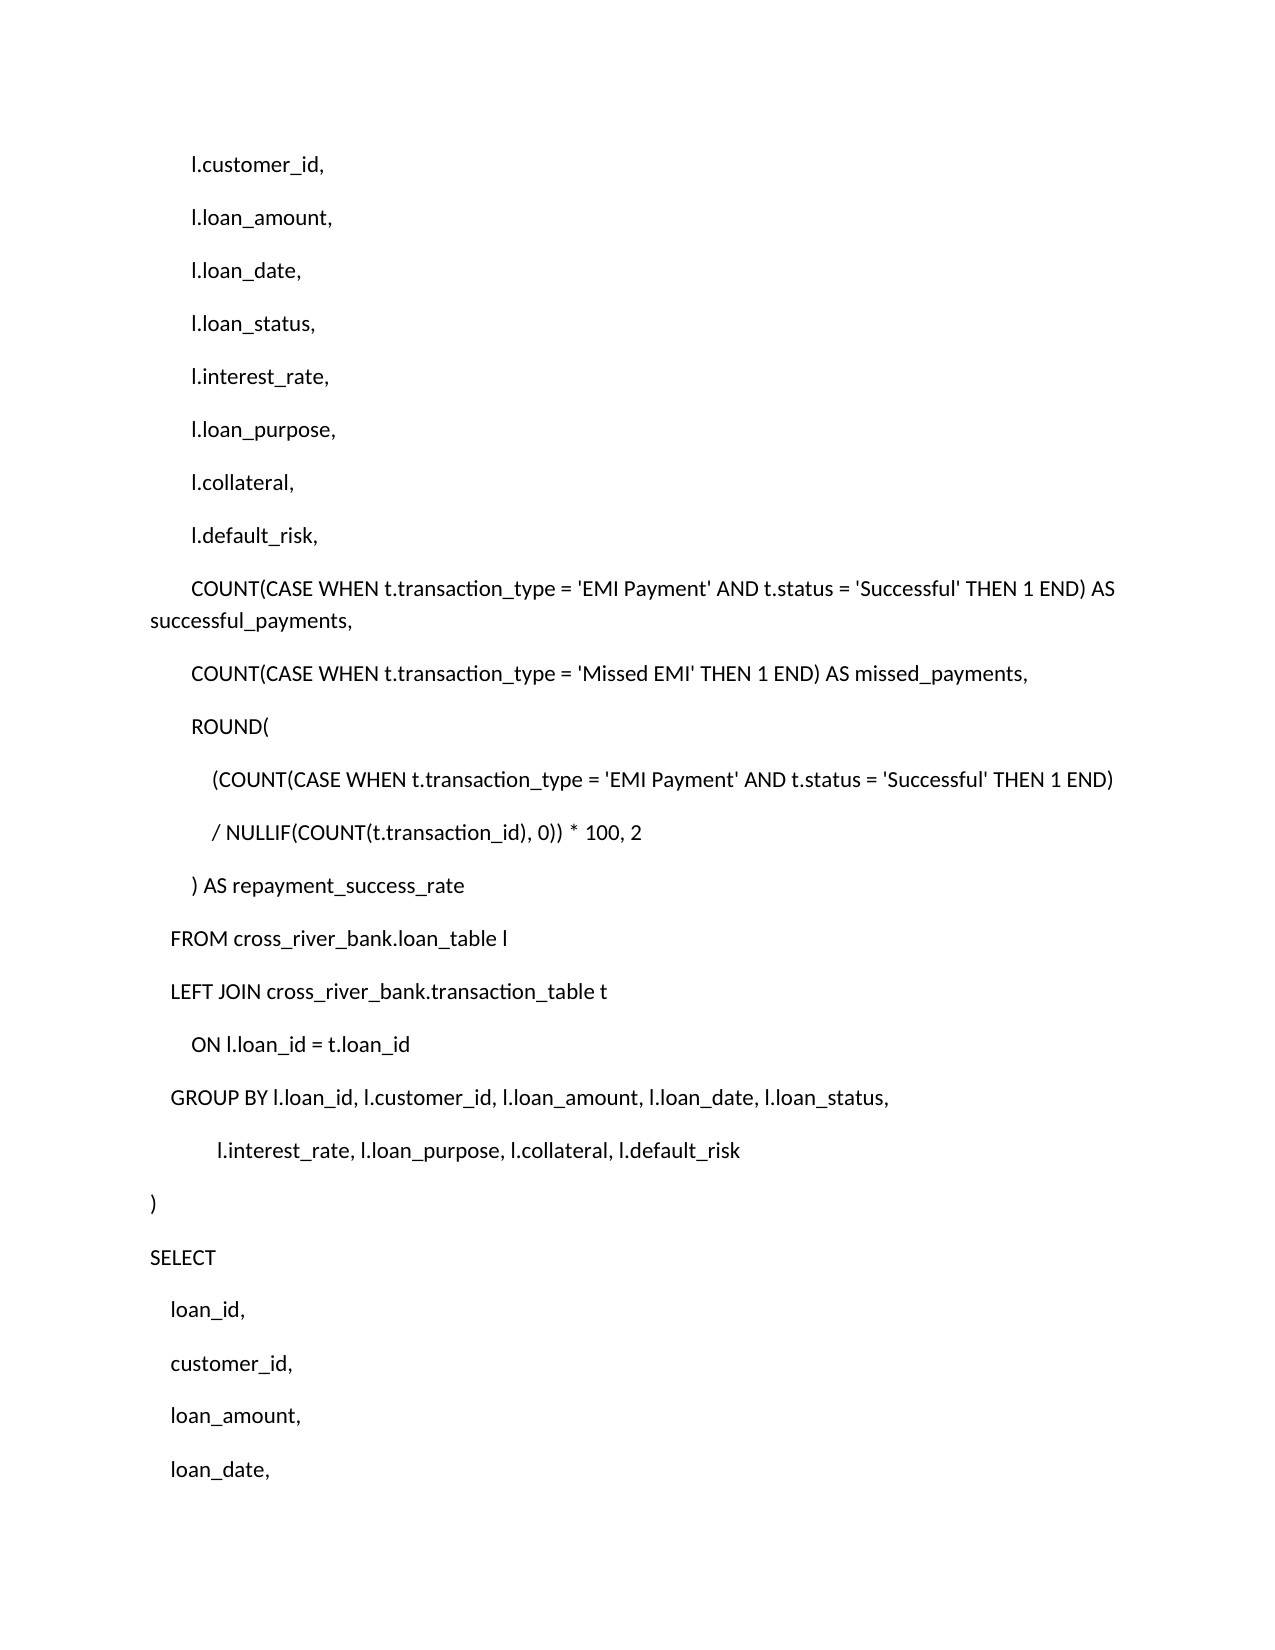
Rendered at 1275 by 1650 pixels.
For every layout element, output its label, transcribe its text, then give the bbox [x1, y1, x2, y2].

text l.loan_amount, [150, 203, 1125, 231]
text l.loan_status, [150, 309, 1125, 337]
text COUNT(CASE WHEN t.transaction_type = 'Missed EMI' THEN 1 END) AS missed_payments, [150, 659, 1125, 687]
text l.interest_rate, l.loan_purpose, l.collateral, l.default_risk [150, 1137, 1125, 1164]
text FROM cross_river_bank.loan_table l [150, 924, 1125, 952]
text LEFT JOIN cross_river_bank.transaction_table t [150, 977, 1125, 1006]
text l.customer_id, [150, 150, 1125, 178]
text l.loan_purpose, [150, 415, 1125, 443]
text / NULLIF(COUNT(t.transaction_id), 0)) * 100, 2 [150, 818, 1125, 846]
text ON l.loan_id = t.loan_id [150, 1031, 1125, 1058]
text SELECT [150, 1243, 1125, 1271]
text l.interest_rate, [150, 362, 1125, 390]
text ROUND( [150, 712, 1125, 740]
text loan_date, [150, 1455, 1125, 1483]
text COUNT(CASE WHEN t.transaction_type = 'EMI Payment' AND t.status = 'Successful' THEN 1 END) AS successful_payments, [150, 574, 1125, 634]
text l.collateral, [150, 468, 1125, 496]
text l.default_risk, [150, 521, 1125, 549]
text loan_amount, [150, 1402, 1125, 1430]
text (COUNT(CASE WHEN t.transaction_type = 'EMI Payment' AND t.status = 'Successful' THEN 1 END) [150, 765, 1125, 793]
text ) [150, 1189, 1125, 1218]
text GROUP BY l.loan_id, l.customer_id, l.loan_amount, l.loan_date, l.loan_status, [150, 1083, 1125, 1112]
text ) AS repayment_success_rate [150, 871, 1125, 899]
text customer_id, [150, 1349, 1125, 1377]
text l.loan_date, [150, 256, 1125, 284]
text loan_id, [150, 1296, 1125, 1324]
